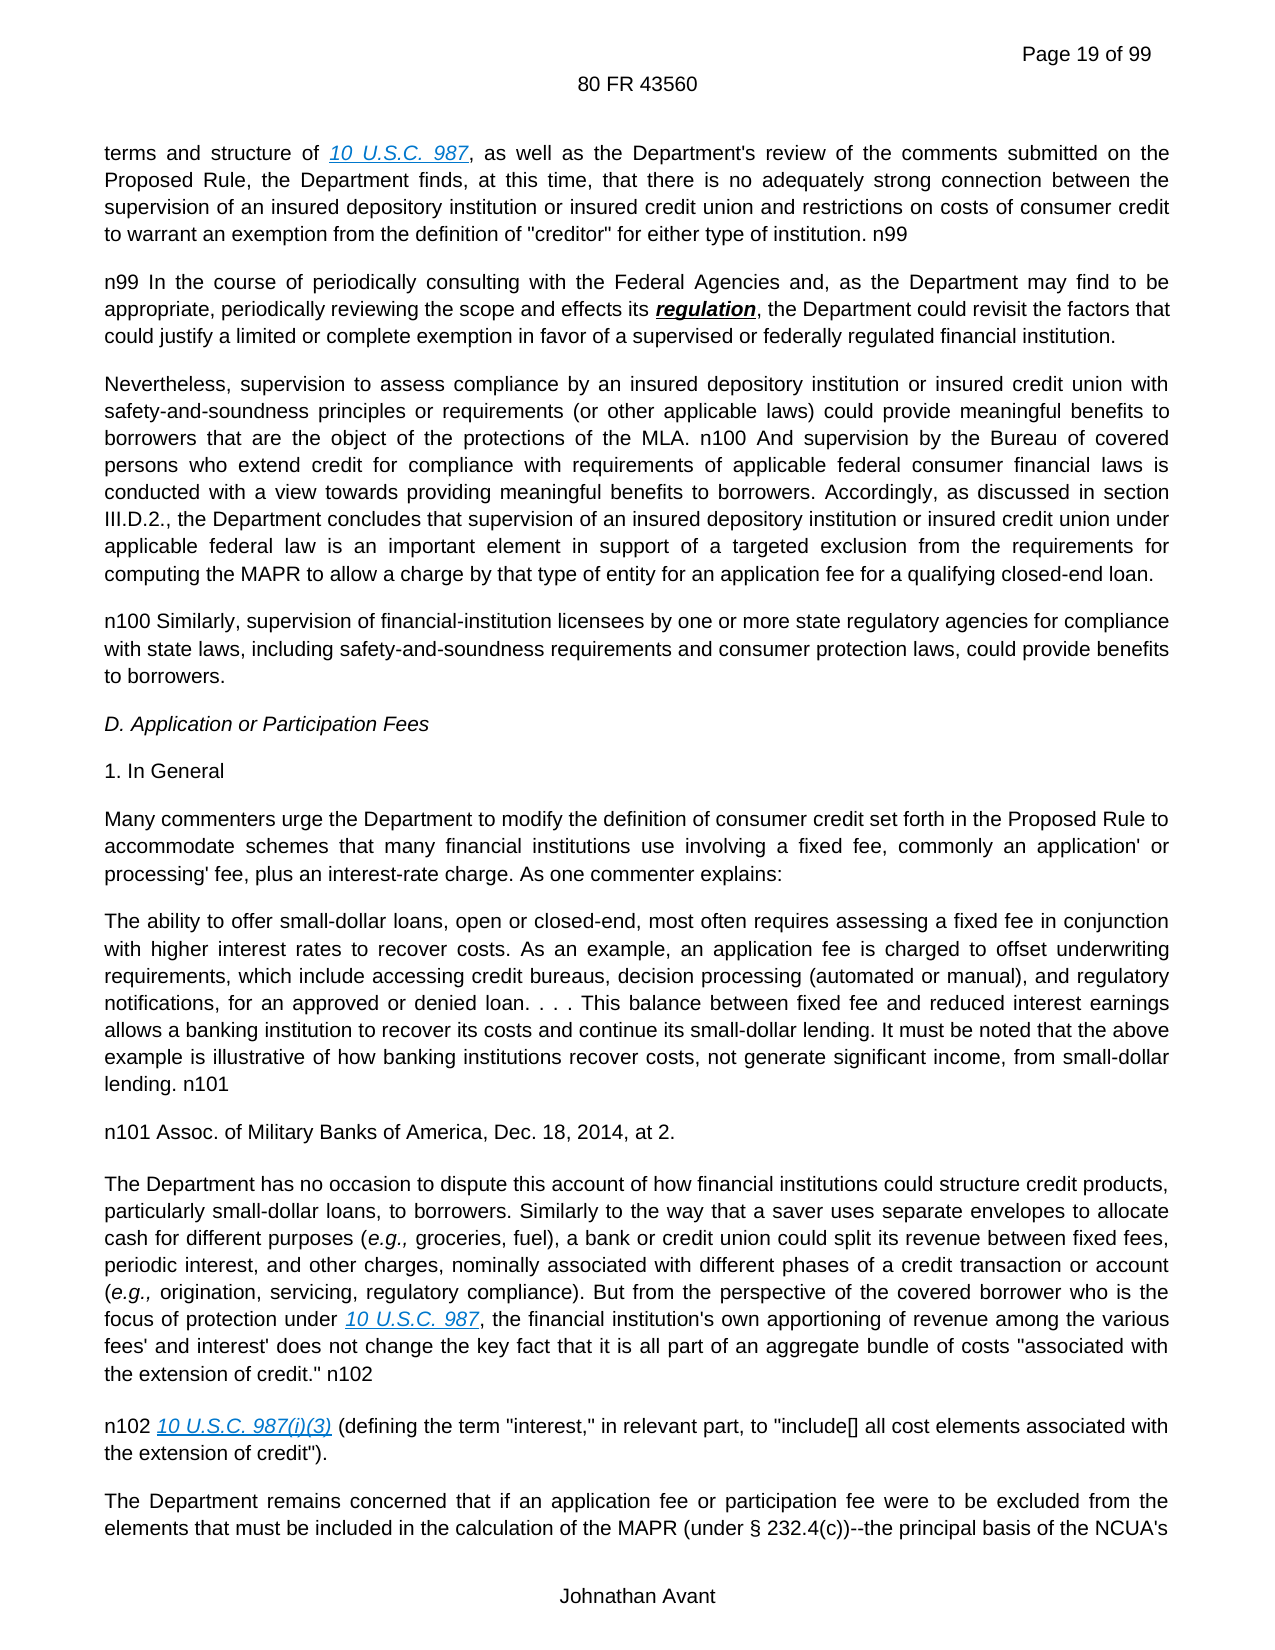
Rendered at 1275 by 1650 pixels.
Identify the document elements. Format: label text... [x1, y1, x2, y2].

text 1. In General [104, 756, 1171, 783]
text n102 10 U.S.C. 987(i)(3) (defining the term "interest," in relevant part, to "include[] all cost elements associated with the extension of credit"). [104, 1410, 1171, 1464]
text Nevertheless, supervision to assess compliance by an insured depository institution or insured credit union with safety-and-soundness principles or requirements (or other applicable laws) could provide meaningful benefits to borrowers that are the object of the protections of the MLA. n100 And supervision by the Bureau of covered persons who extend credit for compliance with requirements of applicable federal consumer financial laws is conducted with a view towards providing meaningful benefits to borrowers. Accordingly, as discussed in section III.D.2., the Department concludes that supervision of an insured depository institution or insured credit union under applicable federal law is an important element in support of a targeted exclusion from the requirements for computing the MAPR to allow a charge by that type of entity for an application fee for a qualifying closed-end loan. [104, 369, 1171, 585]
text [104, 1485, 1171, 1539]
text n101 Assoc. of Military Banks of America, Dec. 18, 2014, at 2. [104, 1117, 1171, 1144]
text The ability to offer small-dollar loans, open or closed-end, most often requires assessing a fixed fee in conjunction with higher interest rates to recover costs. As an example, an application fee is charged to offset underwriting requirements, which include accessing credit bureaus, decision processing (automated or manual), and regulatory notifications, for an approved or denied loan. . . . This balance between fixed fee and reduced interest earnings allows a banking institution to recover its costs and continue its small-dollar lending. It must be noted that the above example is illustrative of how banking institutions recover costs, not generate significant income, from small-dollar lending. n101 [104, 906, 1171, 1096]
text n99 In the course of periodically consulting with the Federal Agencies and, as the Department may find to be appropriate, periodically reviewing the scope and effects its regulation, the Department could revisit the factors that could justify a limited or complete exemption in favor of a supervised or federally regulated financial institution. [104, 267, 1171, 348]
text n100 Similarly, supervision of financial-institution licensees by one or more state regulatory agencies for compliance with state laws, including safety-and-soundness requirements and consumer protection laws, could provide benefits to borrowers. [104, 606, 1171, 687]
text The Department has no occasion to dispute this account of how financial institutions could structure credit products, particularly small-dollar loans, to borrowers. Similarly to the way that a saver uses separate envelopes to allocate cash for different purposes (e.g., groceries, fuel), a bank or credit union could split its revenue between fixed fees, periodic interest, and other charges, nominally associated with different phases of a credit transaction or account (e.g., origination, servicing, regulatory compliance). But from the perspective of the covered borrower who is the focus of protection under 10 U.S.C. 987, the financial institution's own apportioning of revenue among the various fees' and interest' does not change the key fact that it is all part of an aggregate bundle of costs "associated with the extension of credit." n102 [104, 1169, 1171, 1385]
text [104, 137, 1171, 246]
text Many commenters urge the Department to modify the definition of consumer credit set forth in the Proposed Rule to accommodate schemes that many financial institutions use involving a fixed fee, commonly an application' or processing' fee, plus an interest-rate charge. As one commenter explains: [104, 804, 1171, 885]
text D. Application or Participation Fees [104, 708, 1171, 735]
